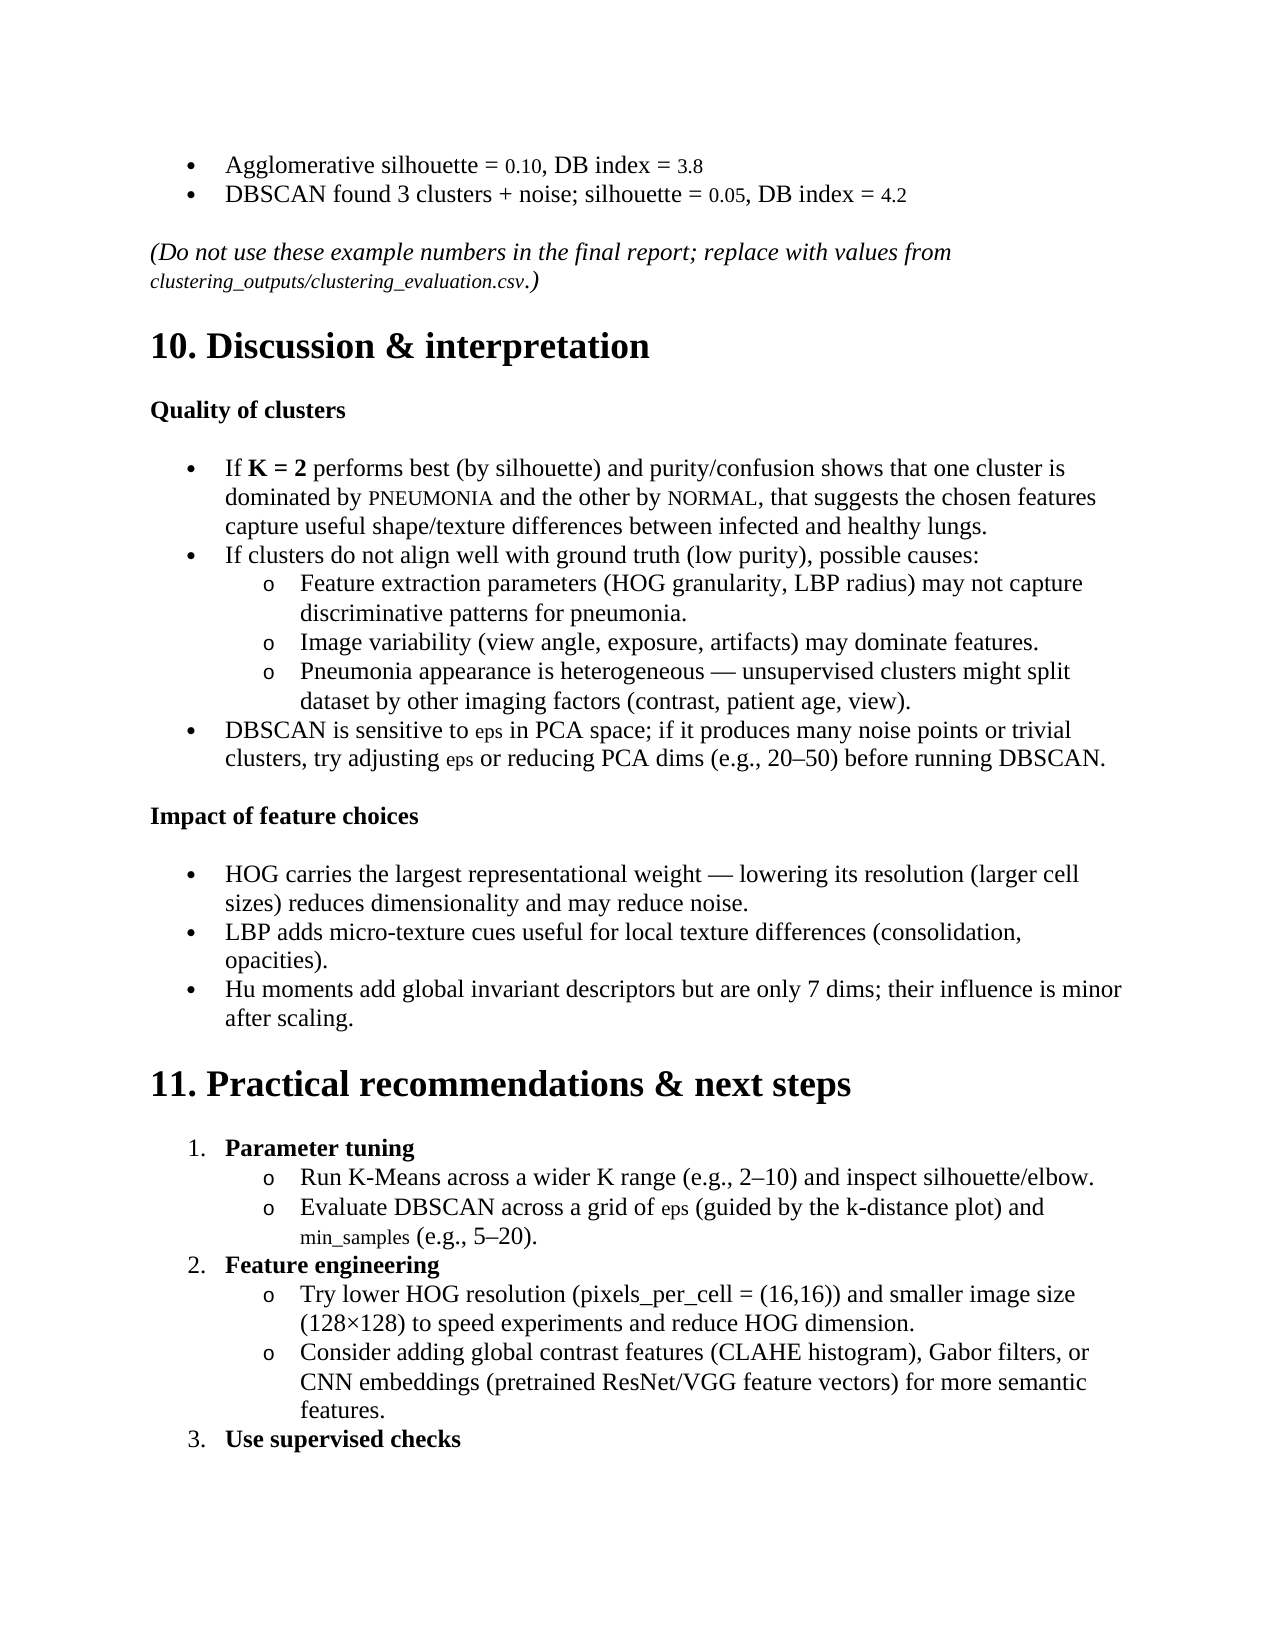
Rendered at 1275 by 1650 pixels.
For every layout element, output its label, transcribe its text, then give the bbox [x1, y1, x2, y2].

list Evaluate DBSCAN across a grid of eps (guided by the k-distance plot) and min_samples (e.g., 5–20). [262, 1192, 1125, 1250]
list If K = 2 performs best (by silhouette) and purity/confusion shows that one cluster is dominated by PNEUMONIA and the other by NORMAL, that suggests the chosen features capture useful shape/texture differences between infected and healthy lungs. [187, 453, 1125, 540]
list Parameter tuning [187, 1133, 1125, 1162]
list Feature extraction parameters (HOG granularity, LBP radius) may not capture discriminative patterns for pneumonia. [262, 568, 1125, 627]
text Quality of clusters [150, 396, 1125, 424]
text 10. Discussion & interpretation [150, 323, 1125, 366]
list Run K-Means across a wider K range (e.g., 2–10) and inspect silhouette/elbow. [262, 1162, 1125, 1192]
list LBP adds micro-texture cues useful for local texture differences (consolidation, opacities). [187, 917, 1125, 974]
list If clusters do not align well with ground truth (low purity), possible causes: [187, 540, 1125, 568]
text Impact of feature choices [150, 801, 1125, 830]
list Image variability (view angle, exposure, artifacts) may dominate features. [262, 627, 1125, 656]
list Use supervised checks [187, 1424, 1125, 1453]
list Feature engineering [187, 1250, 1125, 1279]
text 11. Practical recommendations & next steps [150, 1061, 1125, 1104]
list Agglomerative silhouette = 0.10, DB index = 3.8 [187, 150, 1125, 179]
list DBSCAN found 3 clusters + noise; silhouette = 0.05, DB index = 4.2 [187, 179, 1125, 207]
list Pneumonia appearance is heterogeneous — unsupervised clusters might split dataset by other imaging factors (contrast, patient age, view). [262, 656, 1125, 715]
list Hu moments add global invariant descriptors but are only 7 dims; their influence is minor after scaling. [187, 974, 1125, 1032]
list DBSCAN is sensitive to eps in PCA space; if it produces many noise points or trivial clusters, try adjusting eps or reducing PCA dims (e.g., 20–50) before running DBSCAN. [187, 715, 1125, 772]
list Try lower HOG resolution (pixels_per_cell = (16,16)) and smaller image size (128×128) to speed experiments and reduce HOG dimension. [262, 1279, 1125, 1337]
list HOG carries the largest representational weight — lowering its resolution (larger cell sizes) reduces dimensionality and may reduce noise. [187, 859, 1125, 917]
text (Do not use these example numbers in the final report; replace with values from clustering_outputs/clustering_evaluation.csv.) [150, 237, 1125, 294]
list Consider adding global contrast features (CLAHE histogram), Gabor filters, or CNN embeddings (pretrained ResNet/VGG feature vectors) for more semantic features. [262, 1337, 1125, 1424]
